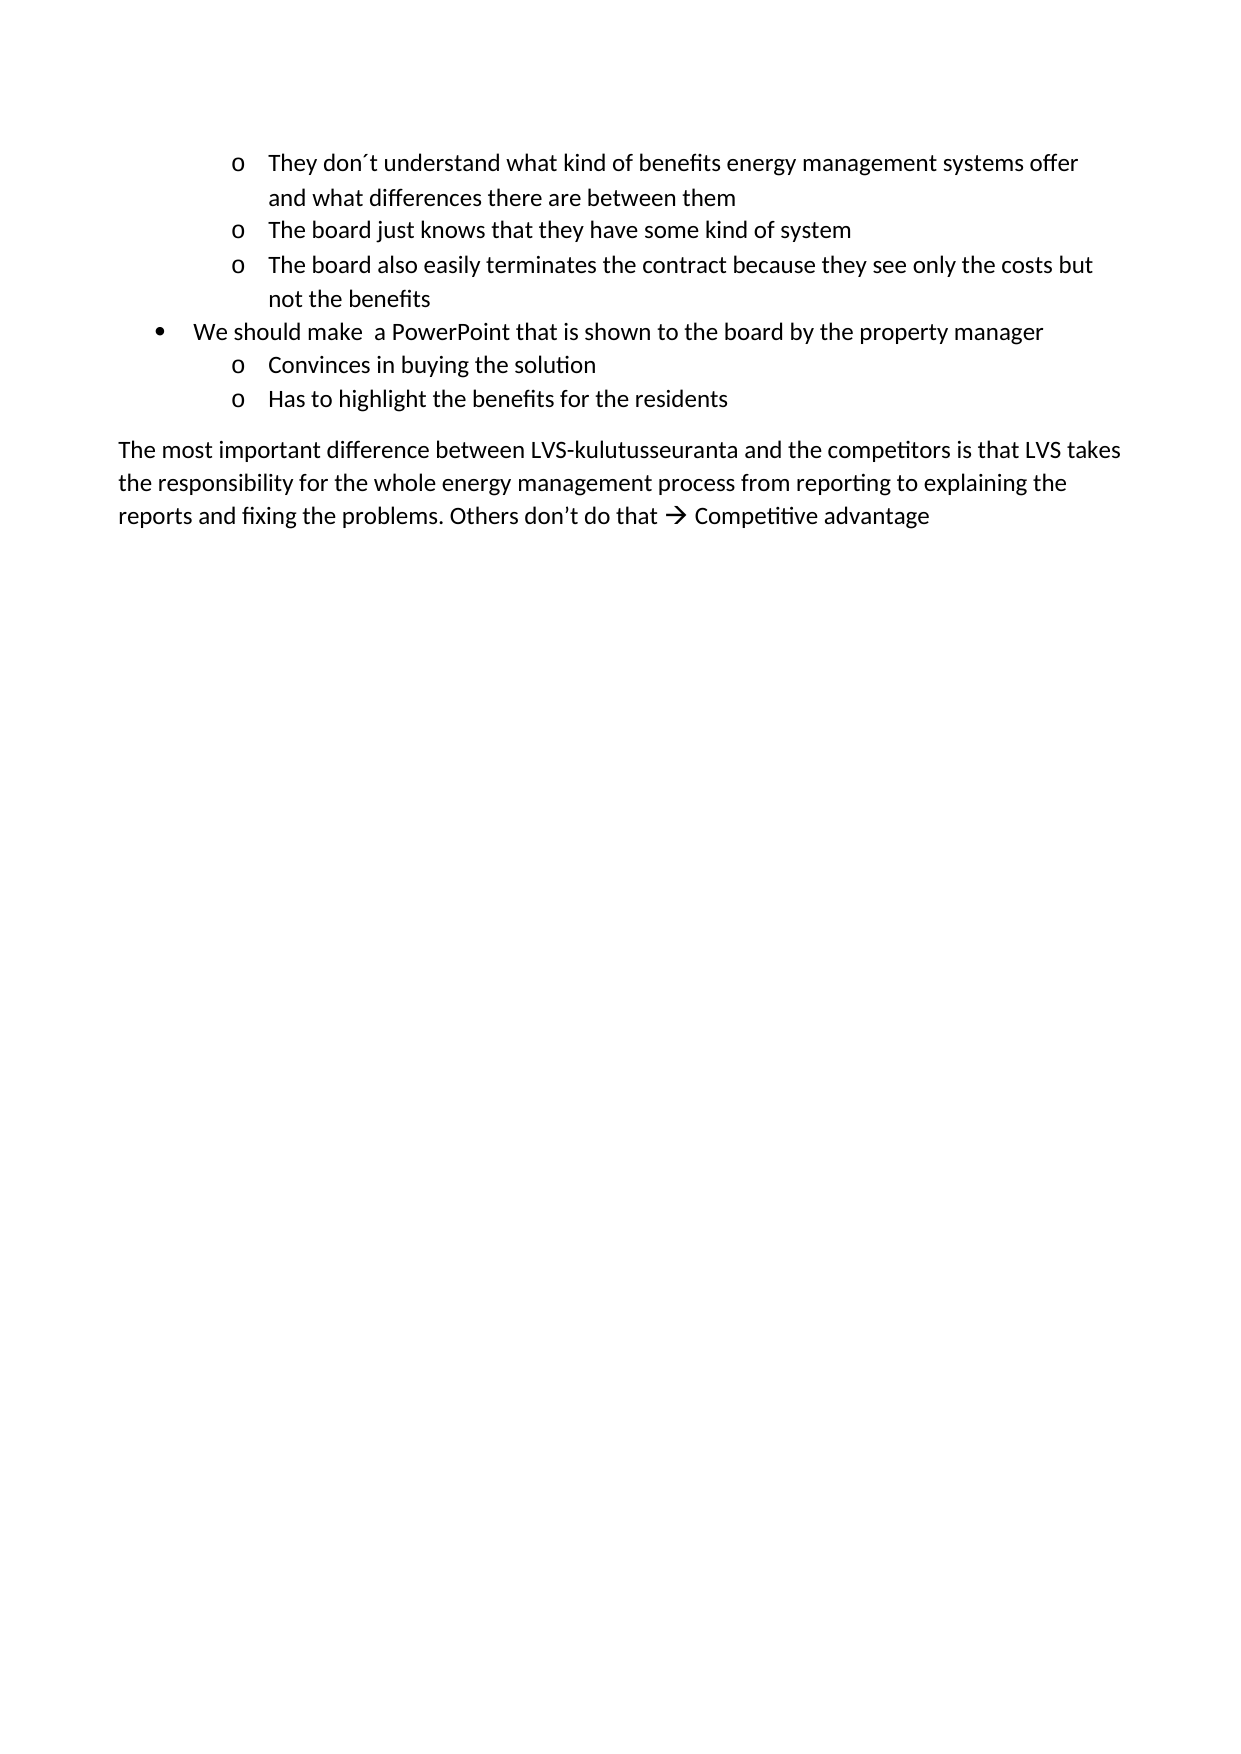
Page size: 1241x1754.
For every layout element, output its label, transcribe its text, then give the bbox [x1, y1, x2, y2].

text The most important difference between LVS-kulutusseuranta and the competitors is that LVS takes the responsibility for the whole energy management process from reporting to explaining the reports and fixing the problems. Others don’t do that Competitive advantage [118, 434, 1122, 531]
list Convinces in buying the solution [231, 349, 1122, 381]
list They don´t understand what kind of benefits energy management systems offer and what differences there are between them [231, 148, 1122, 212]
list The board also easily terminates the contract because they see only the costs but not the benefits [231, 249, 1122, 314]
list We should make a PowerPoint that is shown to the board by the property manager [156, 316, 1122, 347]
list The board just knows that they have some kind of system [231, 215, 1122, 246]
list Has to highlight the benefits for the residents [231, 383, 1122, 415]
